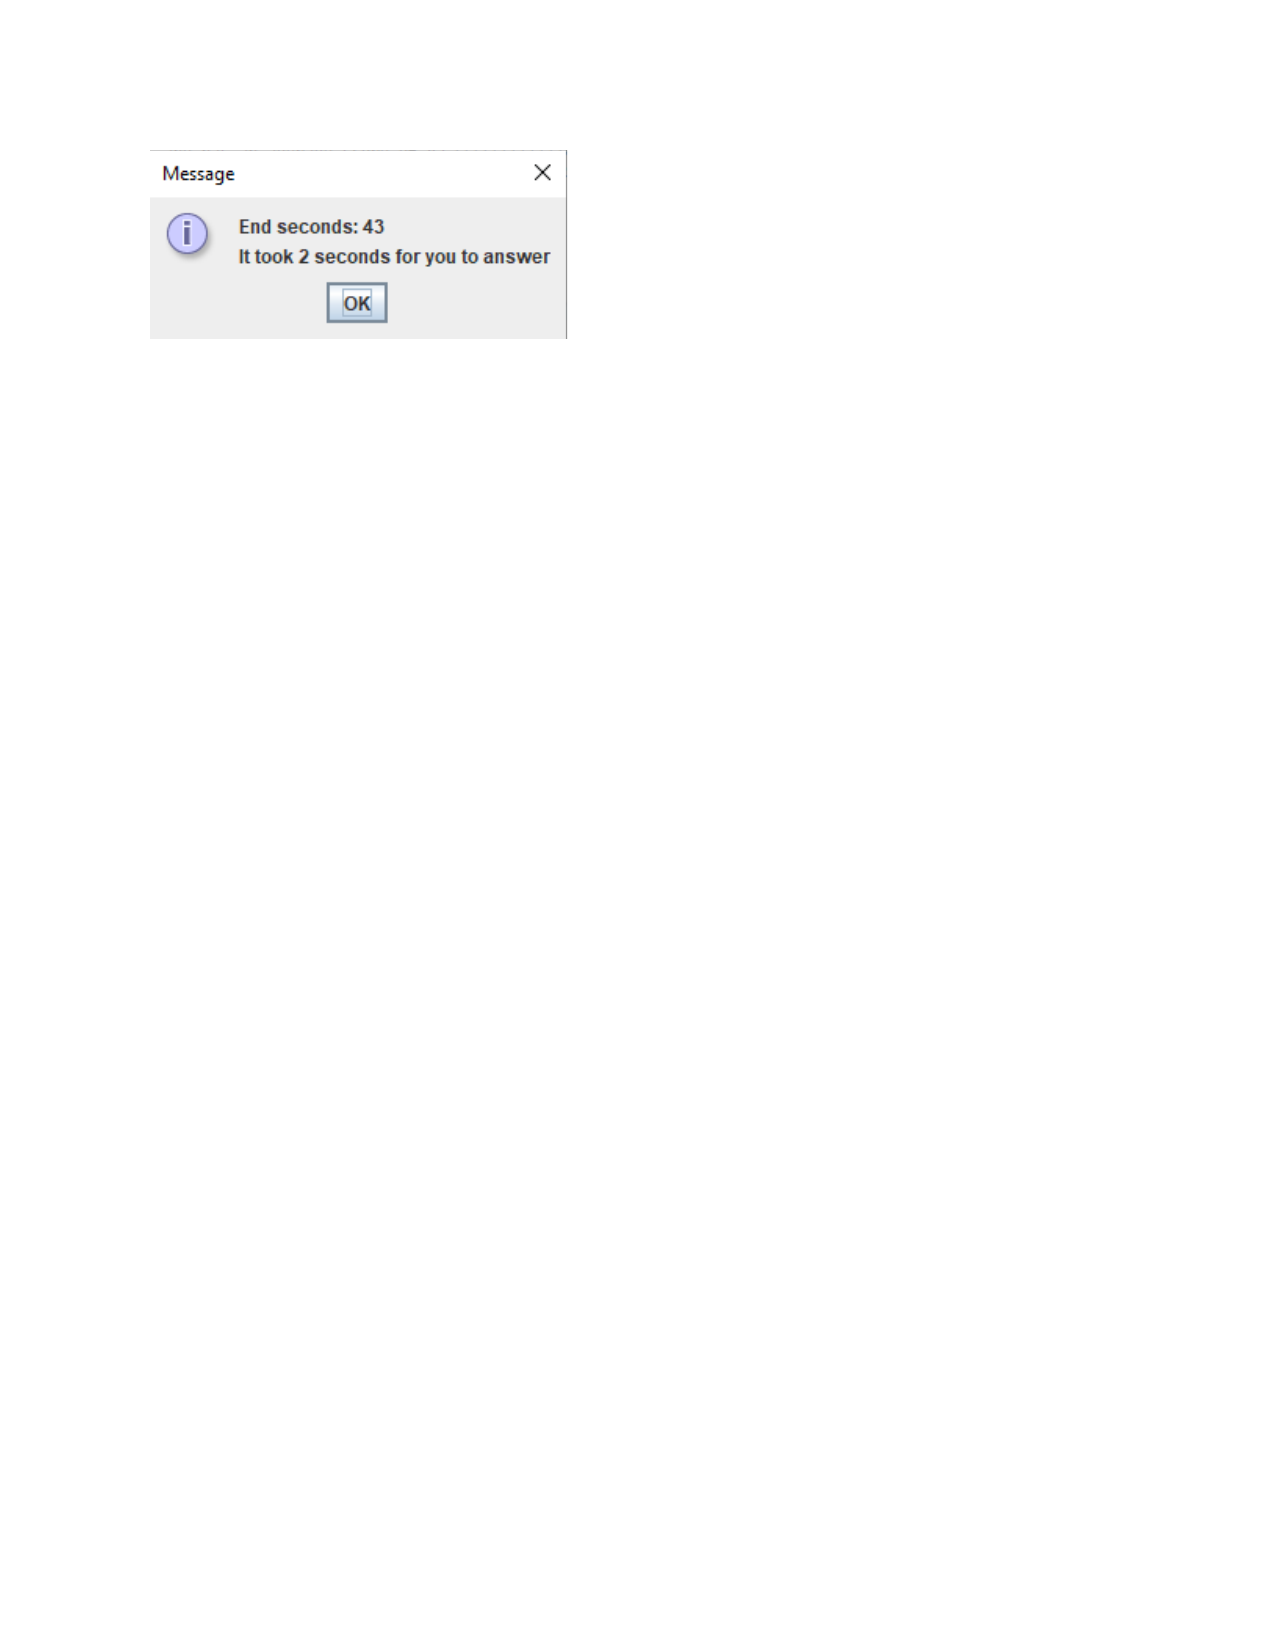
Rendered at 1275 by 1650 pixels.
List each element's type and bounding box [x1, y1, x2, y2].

picture [150, 150, 568, 339]
